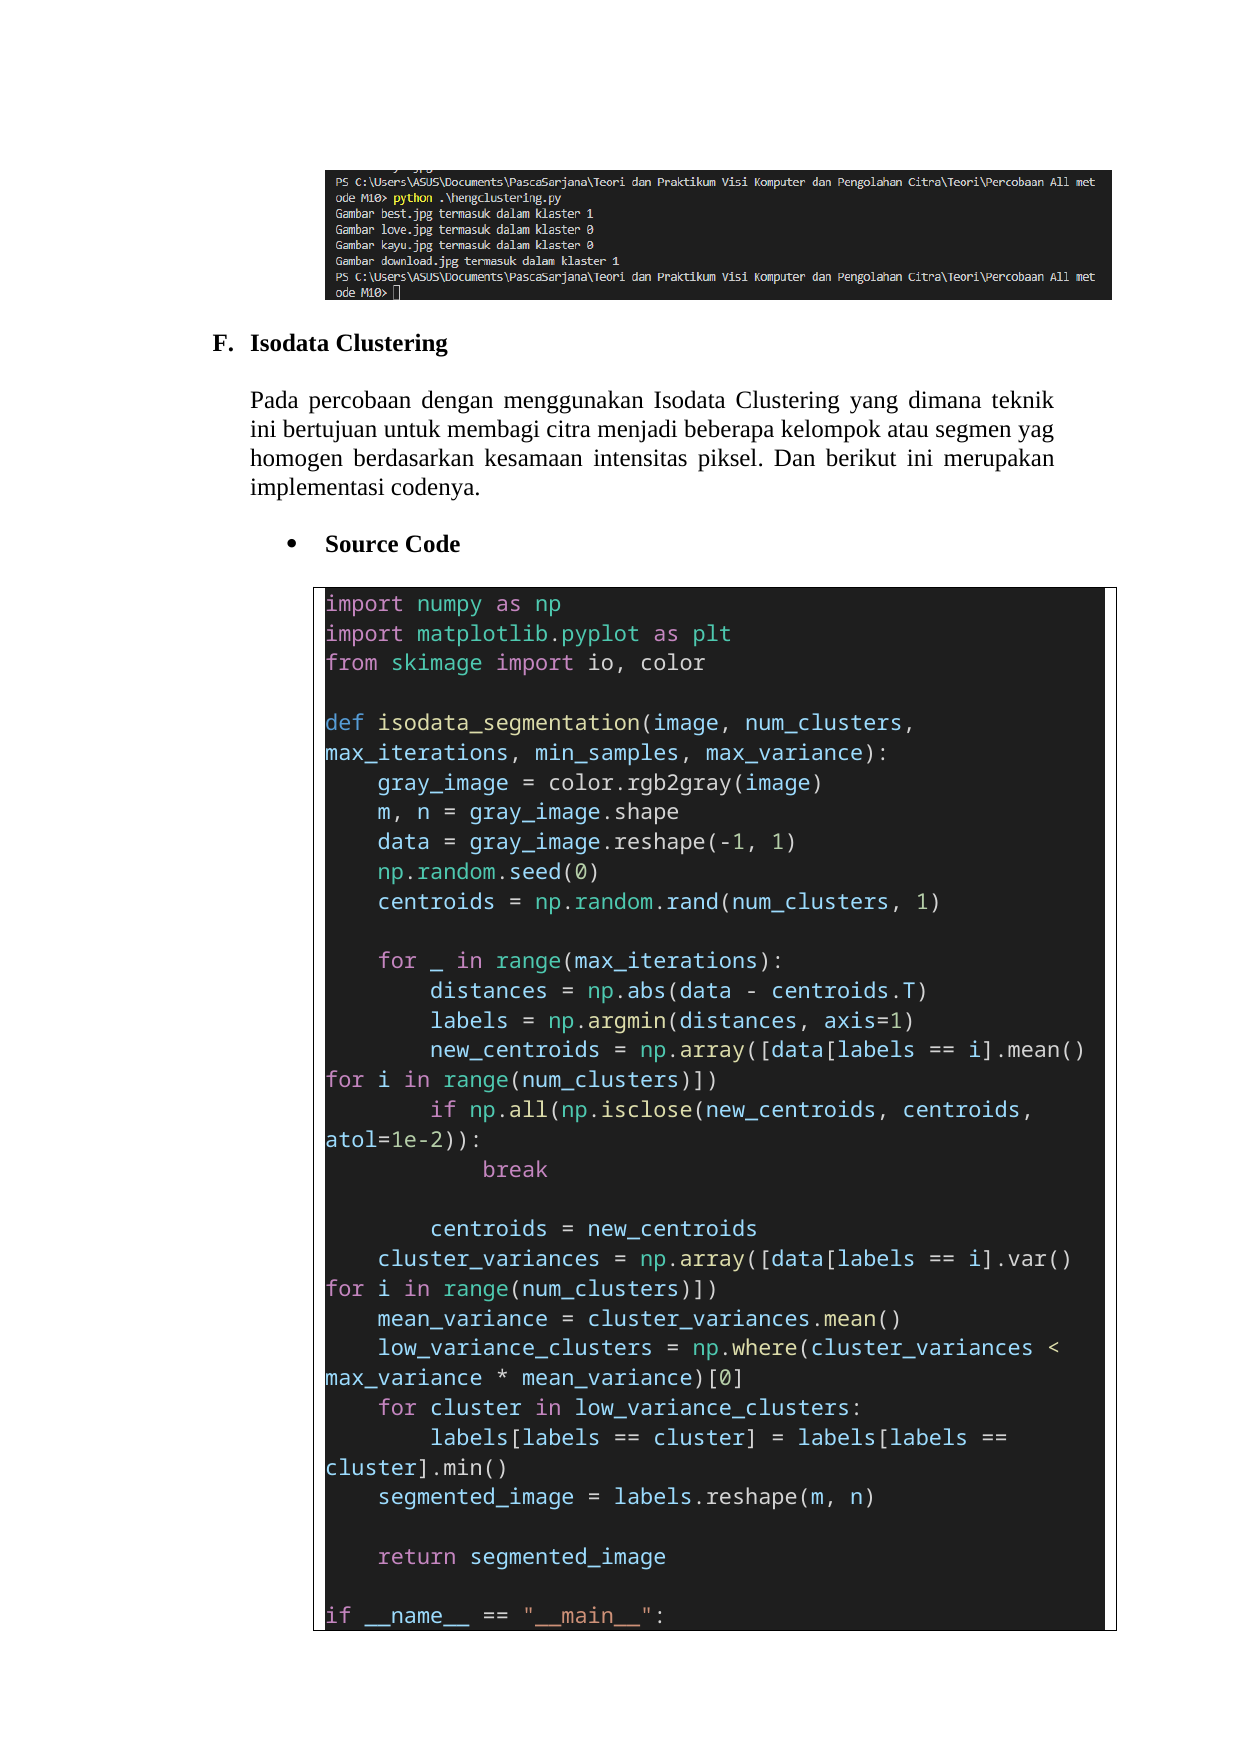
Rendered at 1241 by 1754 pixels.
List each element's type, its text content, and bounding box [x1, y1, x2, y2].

list Source Code [287, 529, 1055, 558]
text Pada percobaan dengan menggunakan Isodata Clustering yang dimana teknik ini bertujuan untuk membagi citra menjadi beberapa kelompok atau segmen yag homogen berdasarkan kesamaan intensitas piksel. Dan berikut ini merupakan implementasi codenya. [250, 385, 1055, 500]
picture [325, 170, 1112, 300]
list Isodata Clustering [212, 328, 1055, 357]
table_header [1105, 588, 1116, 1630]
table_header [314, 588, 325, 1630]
